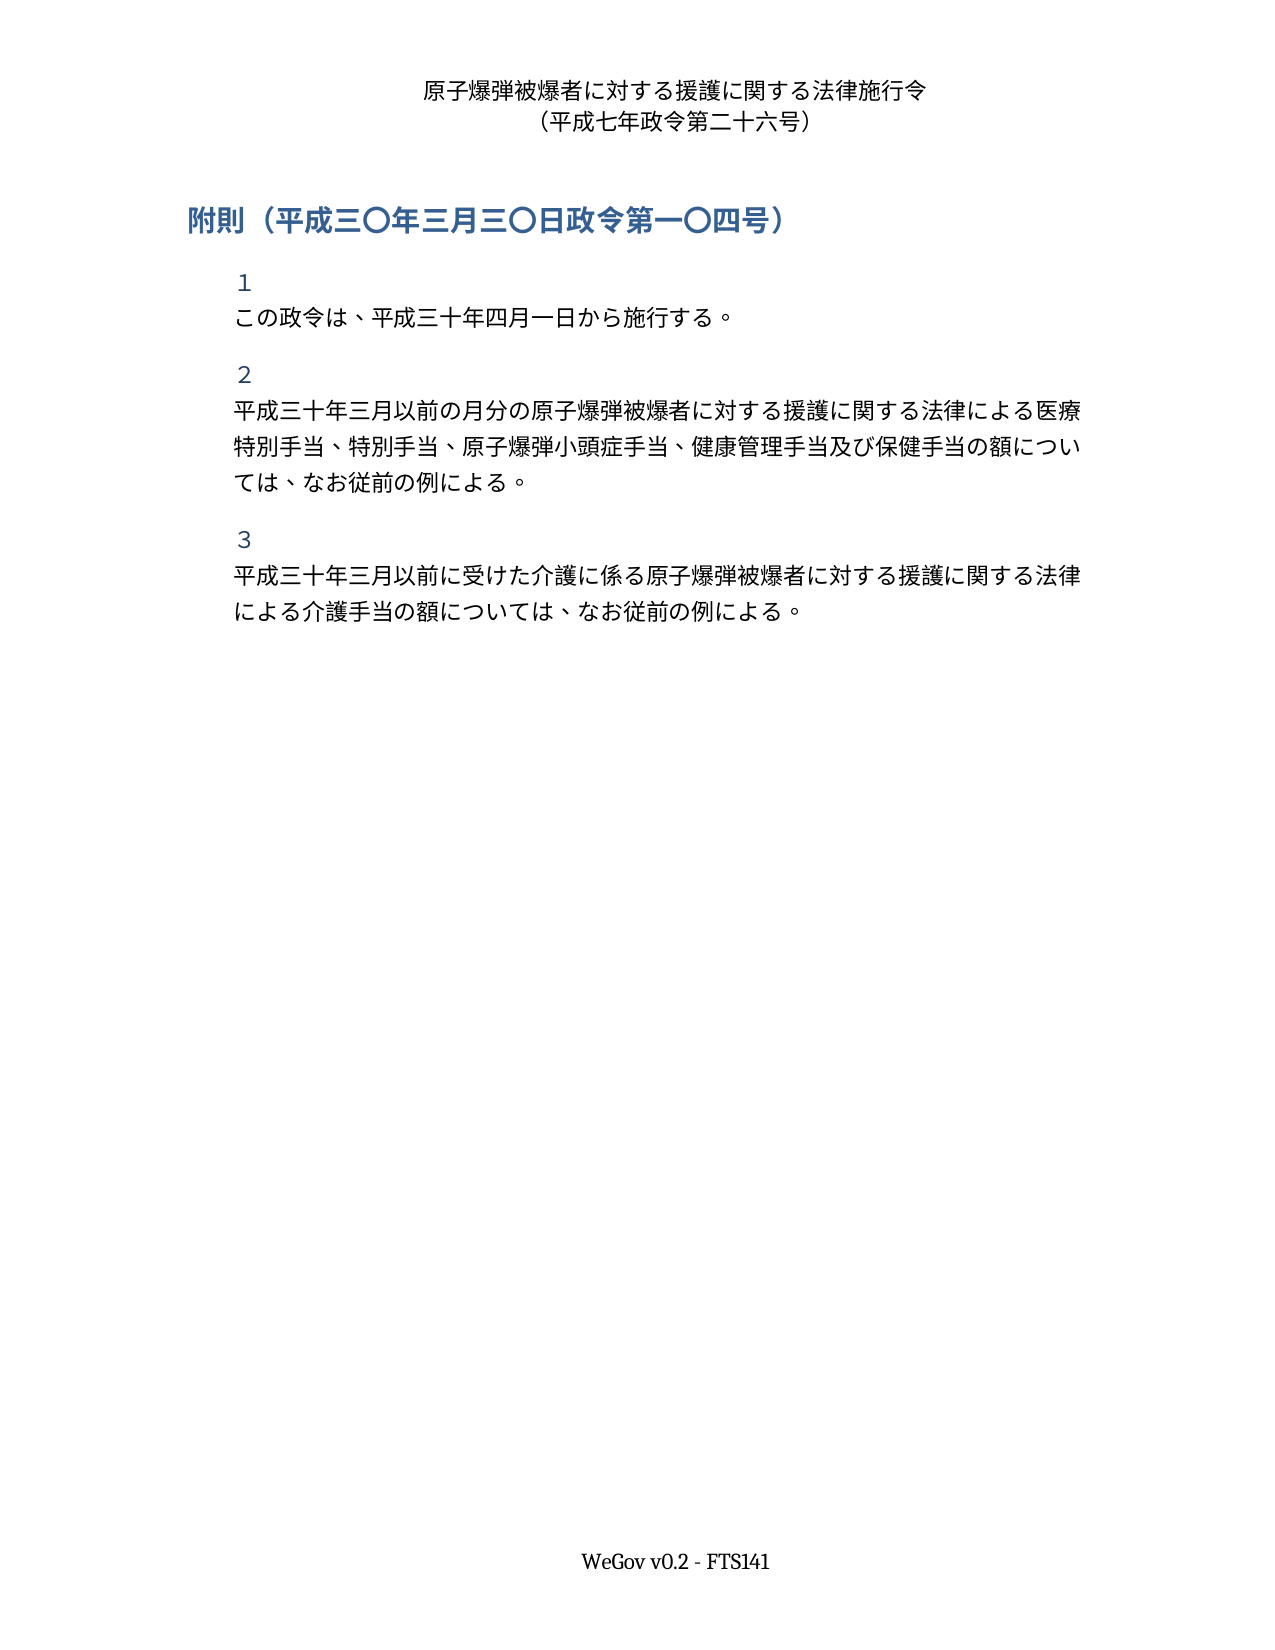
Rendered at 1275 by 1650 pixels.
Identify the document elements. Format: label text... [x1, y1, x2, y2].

subtitle 附則（平成三〇年三月三〇日政令第一〇四号） [187, 200, 1087, 240]
text この政令は、平成三十年四月一日から施行する。 [233, 302, 1087, 334]
text 平成三十年三月以前の月分の原子爆弾被爆者に対する援護に関する法律による医療特別手当、特別手当、原子爆弾小頭症手当、健康管理手当及び保健手当の額については、なお従前の例による。 [233, 395, 1087, 498]
subtitle ２ [233, 359, 1087, 390]
subtitle ３ [233, 524, 1087, 555]
subtitle １ [233, 266, 1087, 298]
text 平成三十年三月以前に受けた介護に係る原子爆弾被爆者に対する援護に関する法律による介護手当の額については、なお従前の例による。 [233, 560, 1087, 627]
